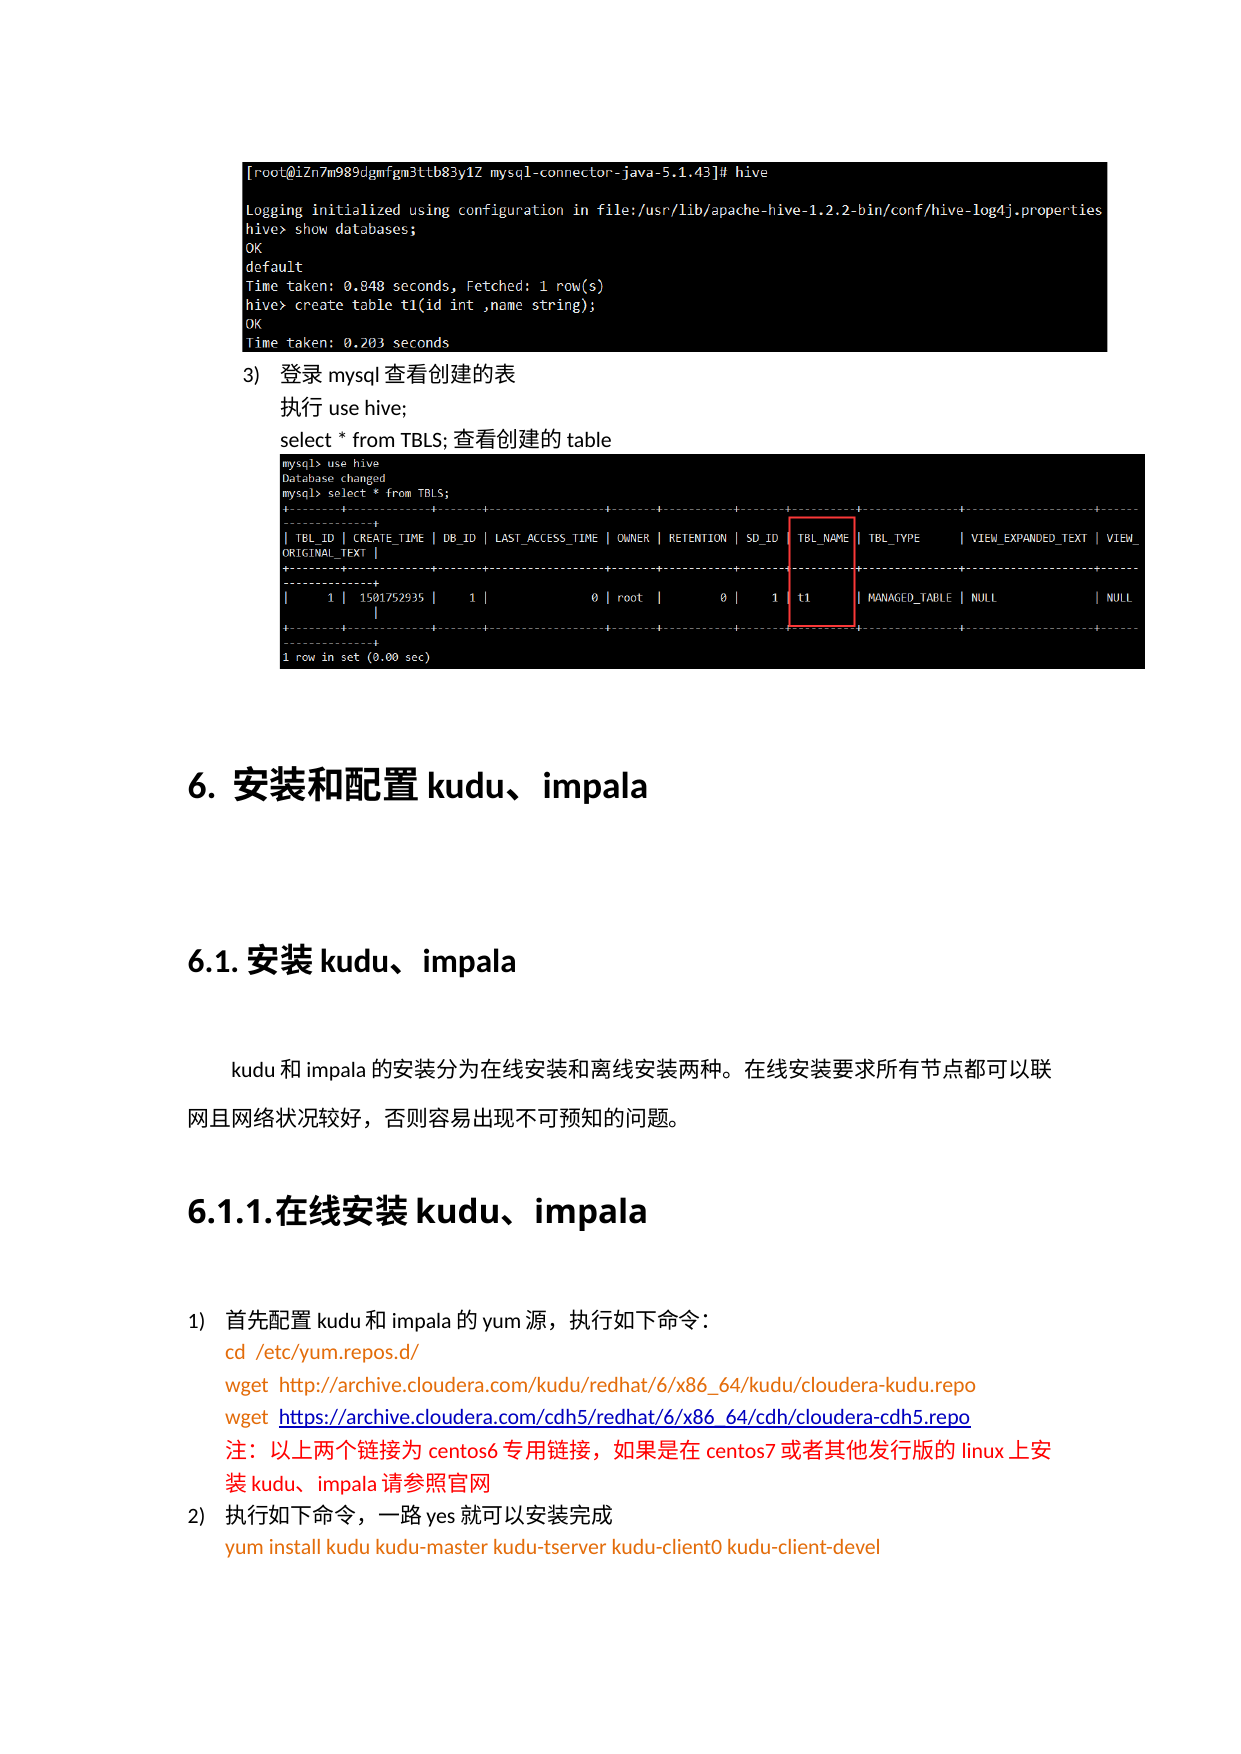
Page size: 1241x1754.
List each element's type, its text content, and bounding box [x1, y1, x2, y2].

picture [242, 162, 1108, 352]
subtitle 在线安装kudu、impala [187, 1176, 1053, 1241]
list wget http://archive.cloudera.com/kudu/redhat/6/x86_64/kudu/cloudera-kudu.repo [225, 1368, 1053, 1401]
list 注：以上两个链接为centos6专用链接，如果是在centos7或者其他发行版的linux上安装kudu、impala请参照官网 [225, 1433, 1053, 1498]
list cd /etc/yum.repos.d/ [225, 1336, 1053, 1368]
list wget https://archive.cloudera.com/cdh5/redhat/6/x86_64/cdh/cloudera-cdh5.repo [225, 1401, 1053, 1433]
subtitle 安装kudu、impala [187, 925, 1053, 990]
text kudu和impala的安装分为在线安装和离线安装两种。在线安装要求所有节点都可以联网且网络状况较好，否则容易出现不可预知的问题。 [187, 1052, 1053, 1133]
picture [279, 454, 1145, 669]
subtitle 安装和配置kudu、impala [187, 750, 1053, 815]
list select * from TBLS; 查看创建的table [280, 422, 1053, 454]
list 执行 use hive; [280, 389, 1053, 422]
list yum install kudu kudu-master kudu-tserver kudu-client0 kudu-client-devel [225, 1531, 1053, 1563]
list 首先配置kudu和impala的yum源，执行如下命令： [187, 1303, 1053, 1336]
list 登录mysql 查看创建的表 [242, 357, 1053, 389]
list 执行如下命令，一路yes就可以安装完成 [187, 1498, 1053, 1531]
